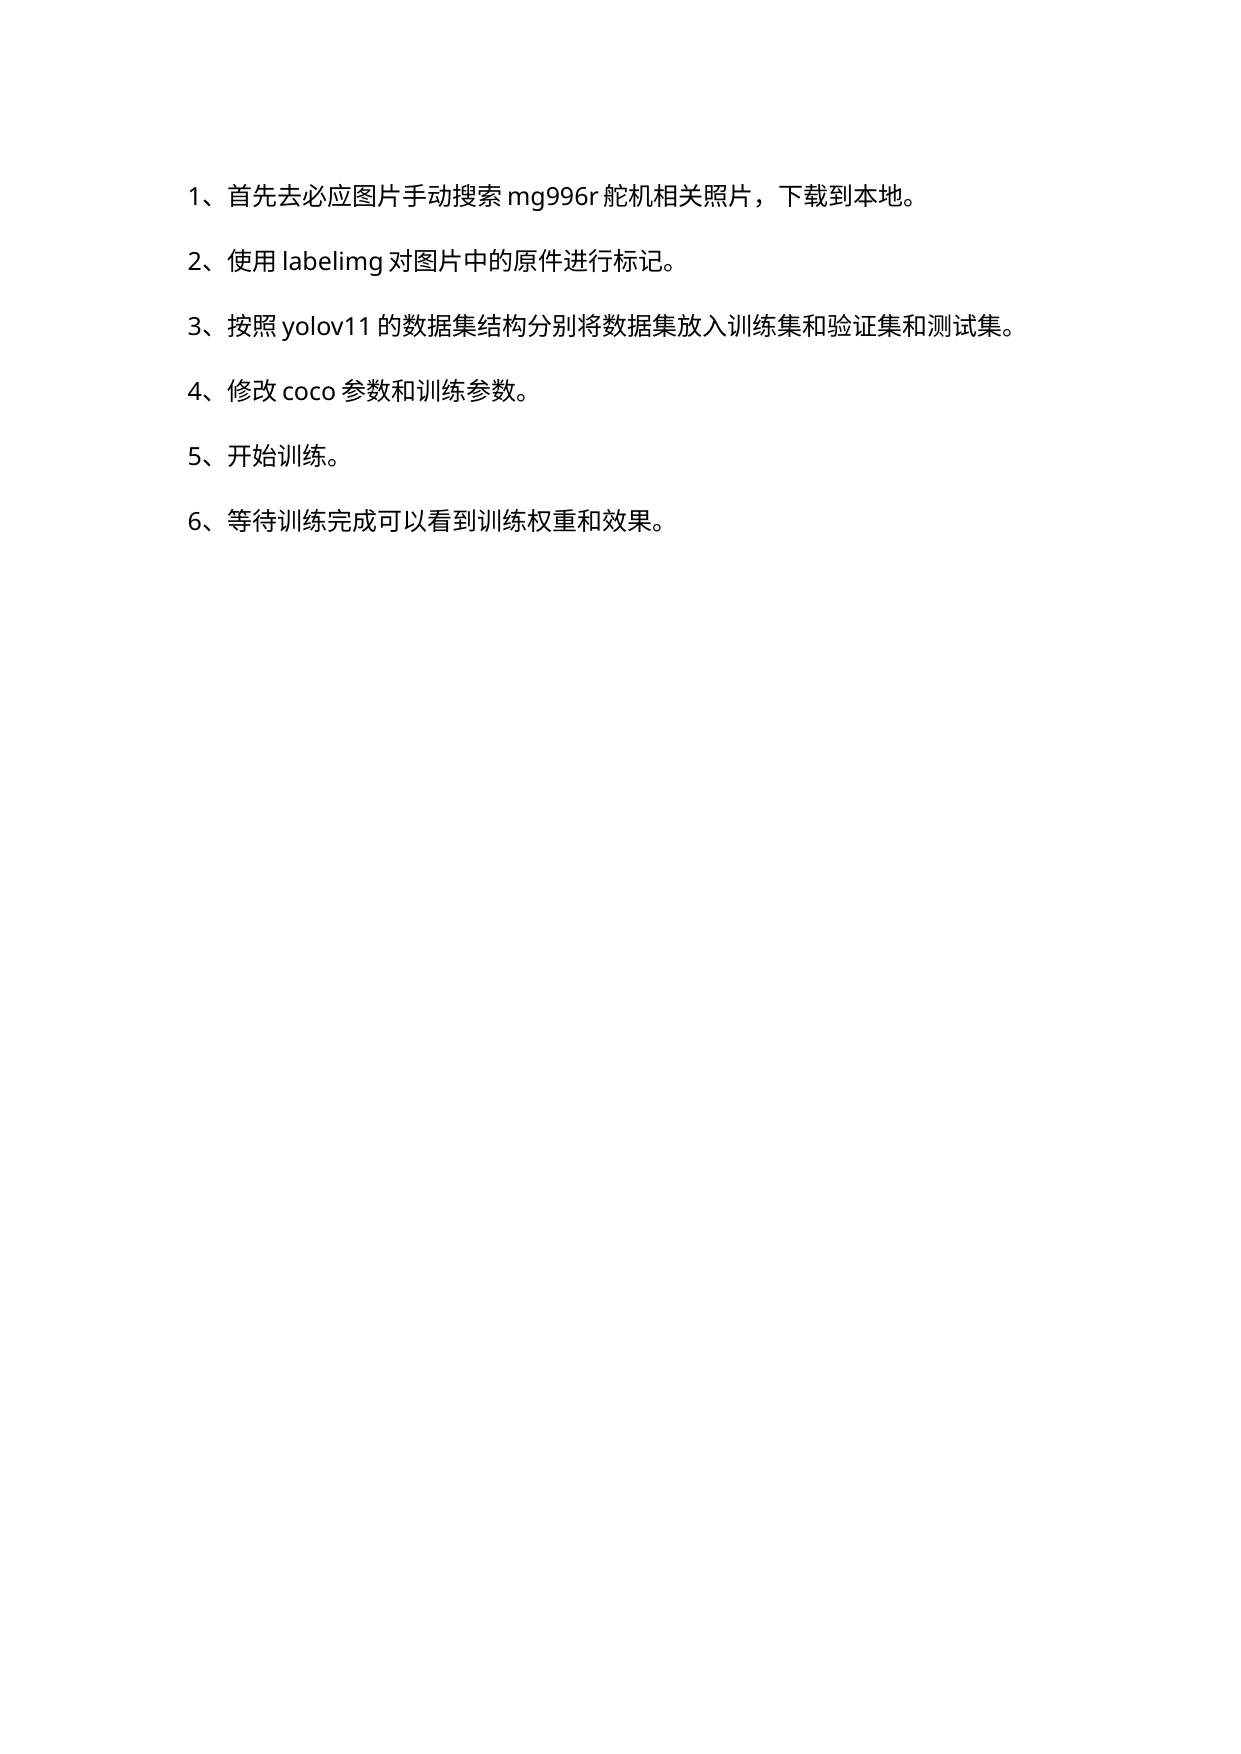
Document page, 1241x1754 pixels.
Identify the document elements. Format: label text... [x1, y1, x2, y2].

list 按照yolov11的数据集结构分别将数据集放入训练集和验证集和测试集。 [187, 292, 1053, 357]
list 等待训练完成可以看到训练权重和效果。 [187, 487, 1053, 552]
list 修改coco参数和训练参数。 [187, 357, 1053, 422]
list 开始训练。 [187, 422, 1053, 487]
list 首先去必应图片手动搜索mg996r舵机相关照片，下载到本地。 [187, 162, 1053, 227]
list 使用labelimg对图片中的原件进行标记。 [187, 227, 1053, 292]
